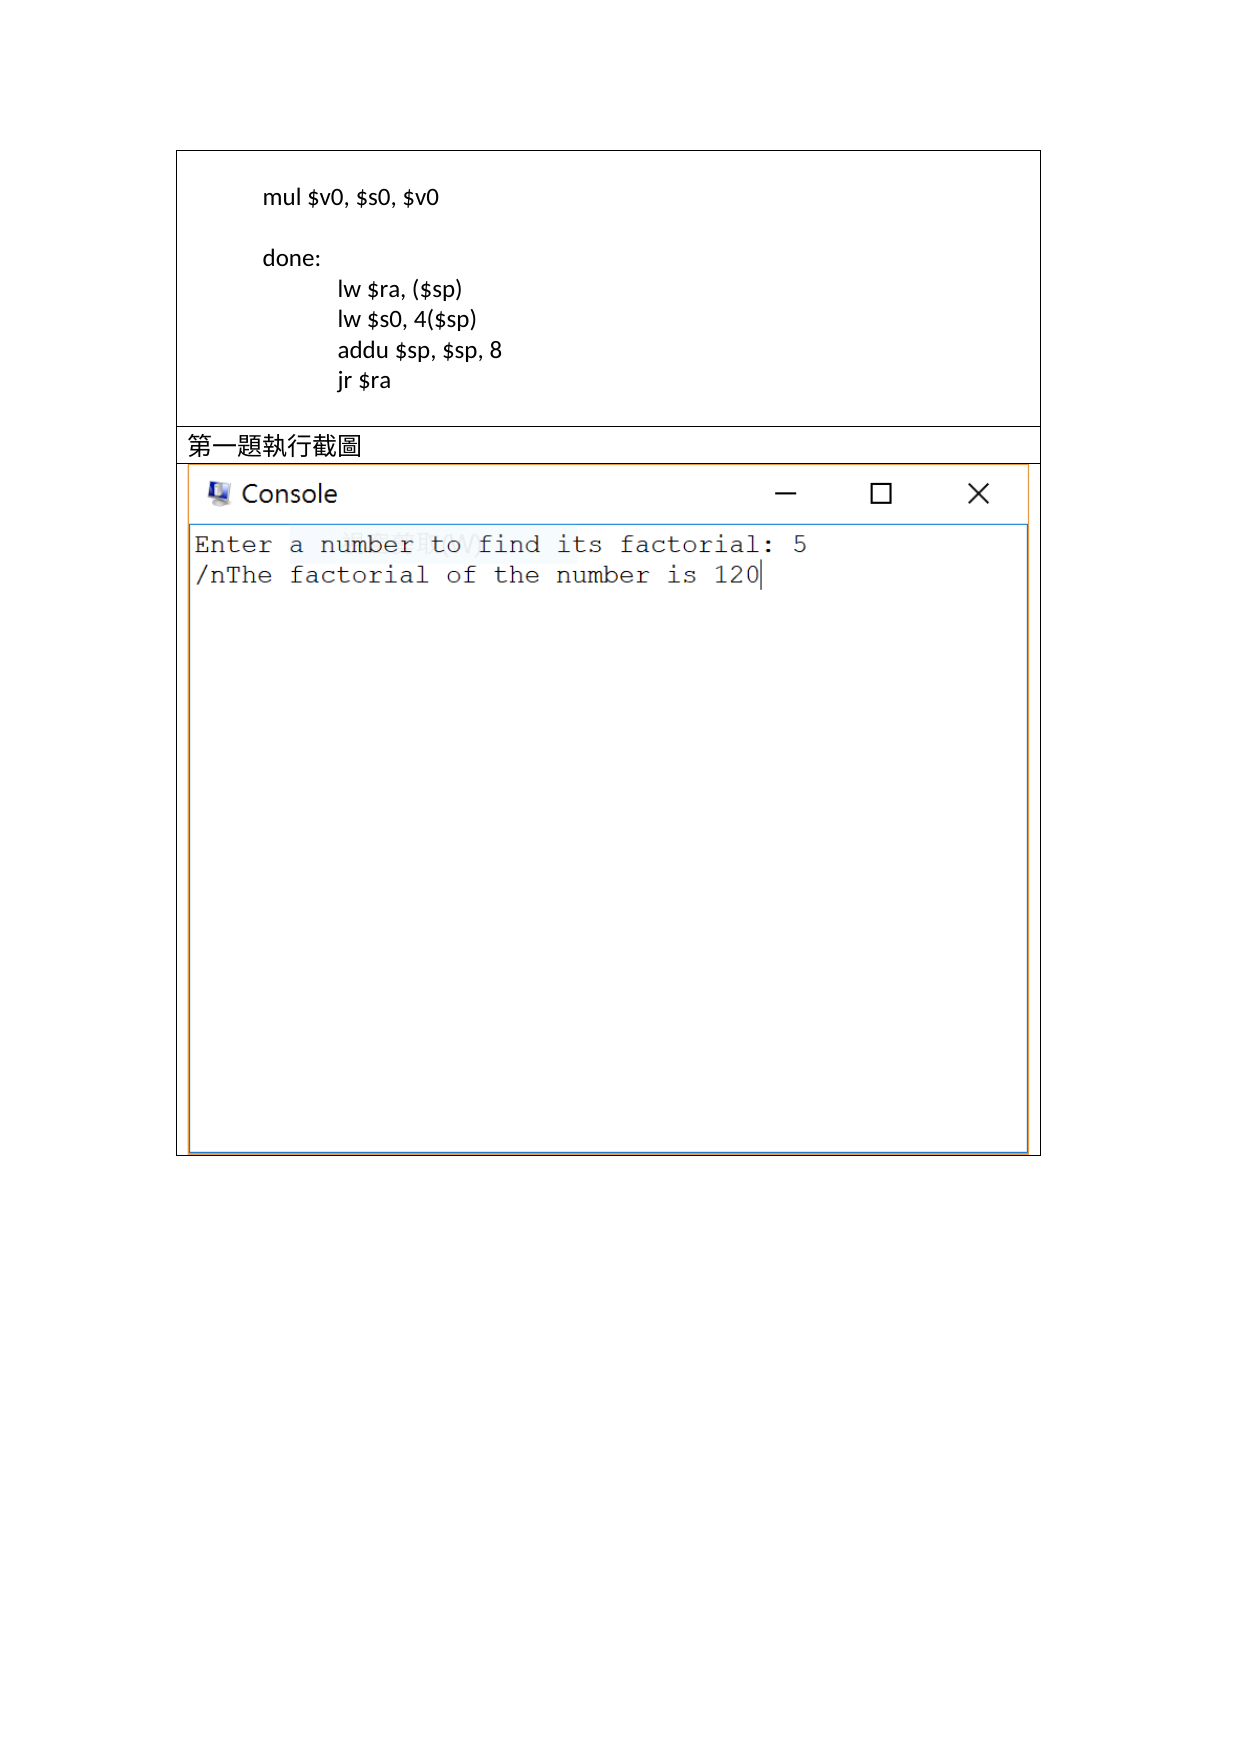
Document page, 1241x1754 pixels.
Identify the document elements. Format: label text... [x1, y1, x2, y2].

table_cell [177, 151, 1040, 426]
table_cell [1030, 464, 1040, 1155]
picture [187, 464, 1030, 1155]
table_cell [177, 464, 187, 1155]
table_cell 第一題執行截圖 [177, 427, 1040, 463]
